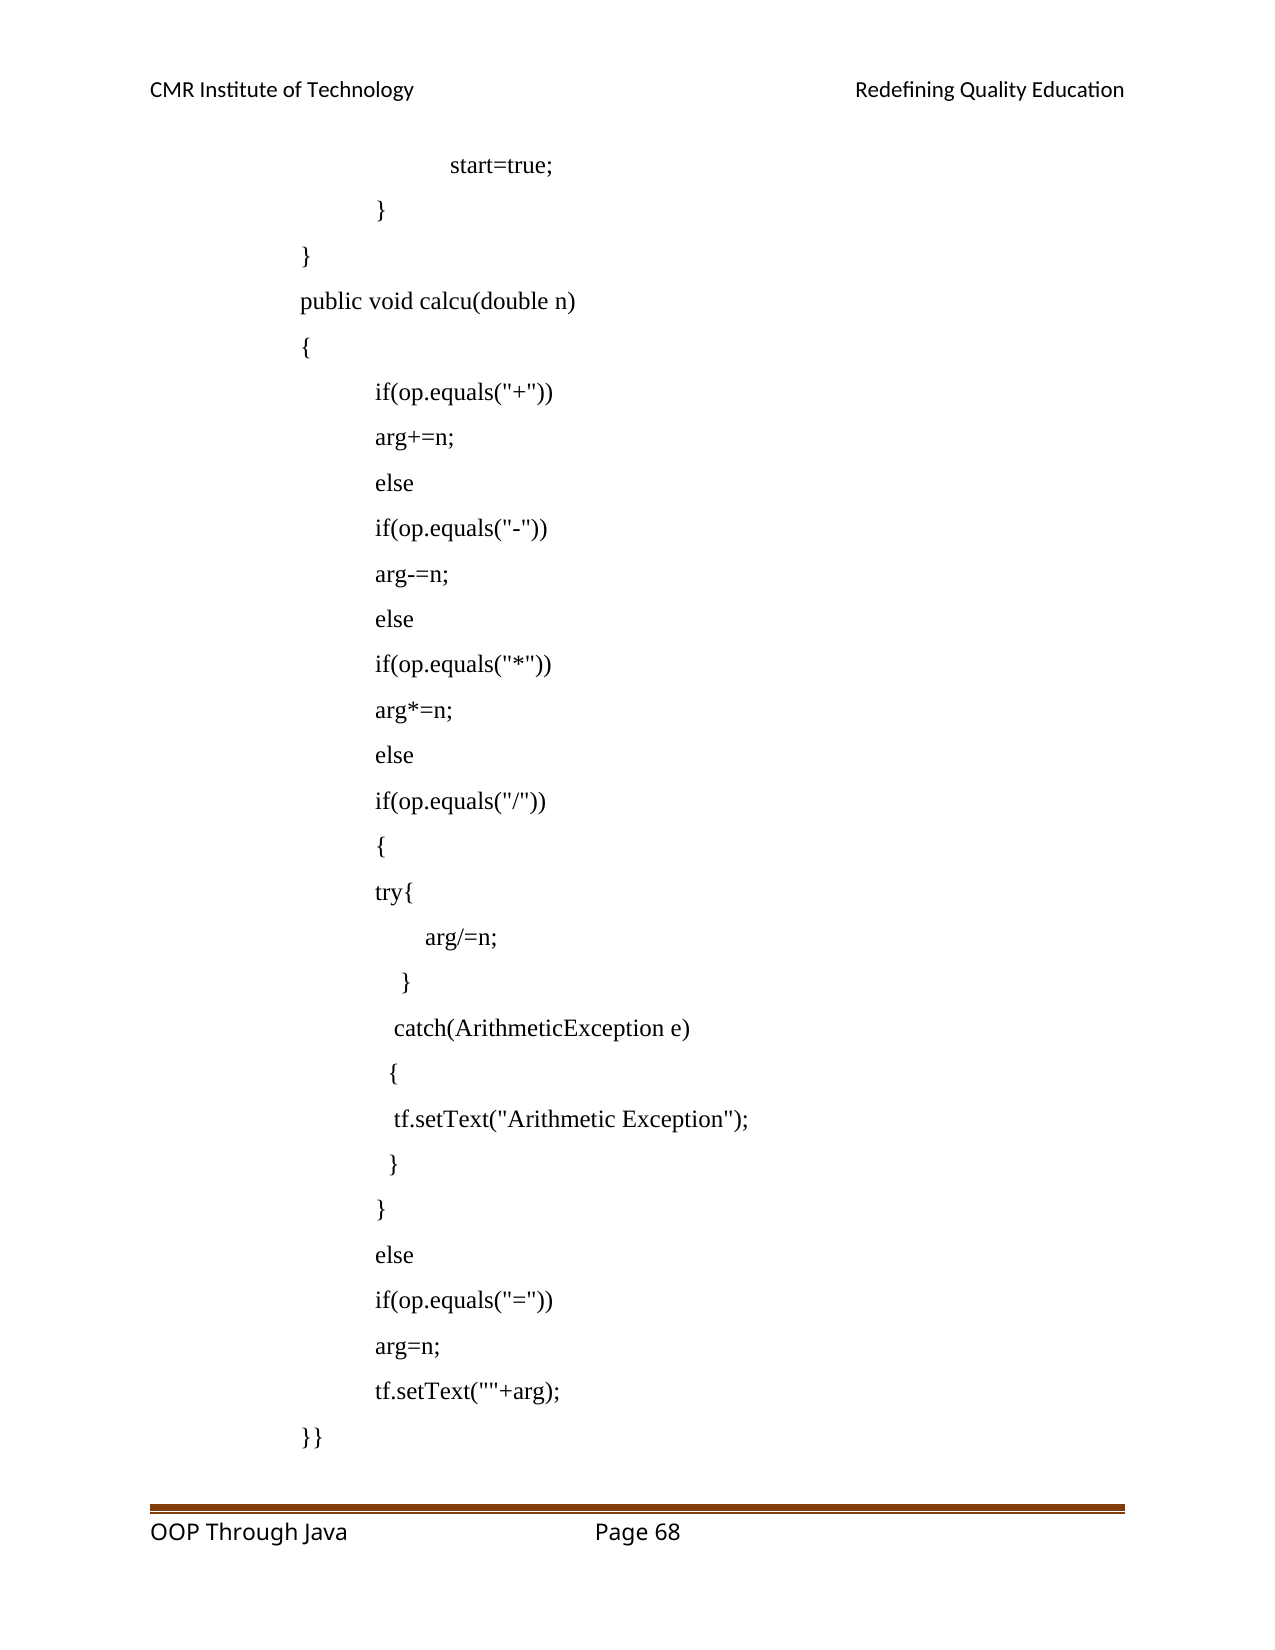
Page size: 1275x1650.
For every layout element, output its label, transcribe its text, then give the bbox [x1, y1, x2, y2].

text } [225, 195, 1125, 224]
text } [225, 967, 1125, 996]
text if(op.equals("+")) [225, 377, 1125, 406]
text if(op.equals("*")) [225, 649, 1125, 678]
text else [225, 468, 1125, 497]
text { [225, 332, 1125, 360]
text if(op.equals("=")) [225, 1285, 1125, 1314]
text public void calcu(double n) [225, 286, 1125, 315]
text } [225, 1149, 1125, 1178]
text try{ [225, 877, 1125, 905]
text start=true; [225, 150, 1125, 179]
text }} [225, 1422, 1125, 1450]
text arg/=n; [225, 922, 1125, 951]
text arg=n; [225, 1331, 1125, 1359]
text if(op.equals("-")) [225, 513, 1125, 542]
text { [225, 831, 1125, 860]
text tf.setText(""+arg); [225, 1376, 1125, 1405]
text arg+=n; [225, 422, 1125, 451]
text else [225, 604, 1125, 633]
text } [225, 1194, 1125, 1223]
text arg*=n; [225, 695, 1125, 724]
text if(op.equals("/")) [225, 786, 1125, 814]
text catch(ArithmeticException e) [225, 1013, 1125, 1042]
text tf.setText("Arithmetic Exception"); [225, 1104, 1125, 1132]
text } [225, 241, 1125, 269]
text else [225, 1240, 1125, 1269]
text arg-=n; [225, 559, 1125, 587]
text else [225, 740, 1125, 769]
text { [225, 1058, 1125, 1087]
